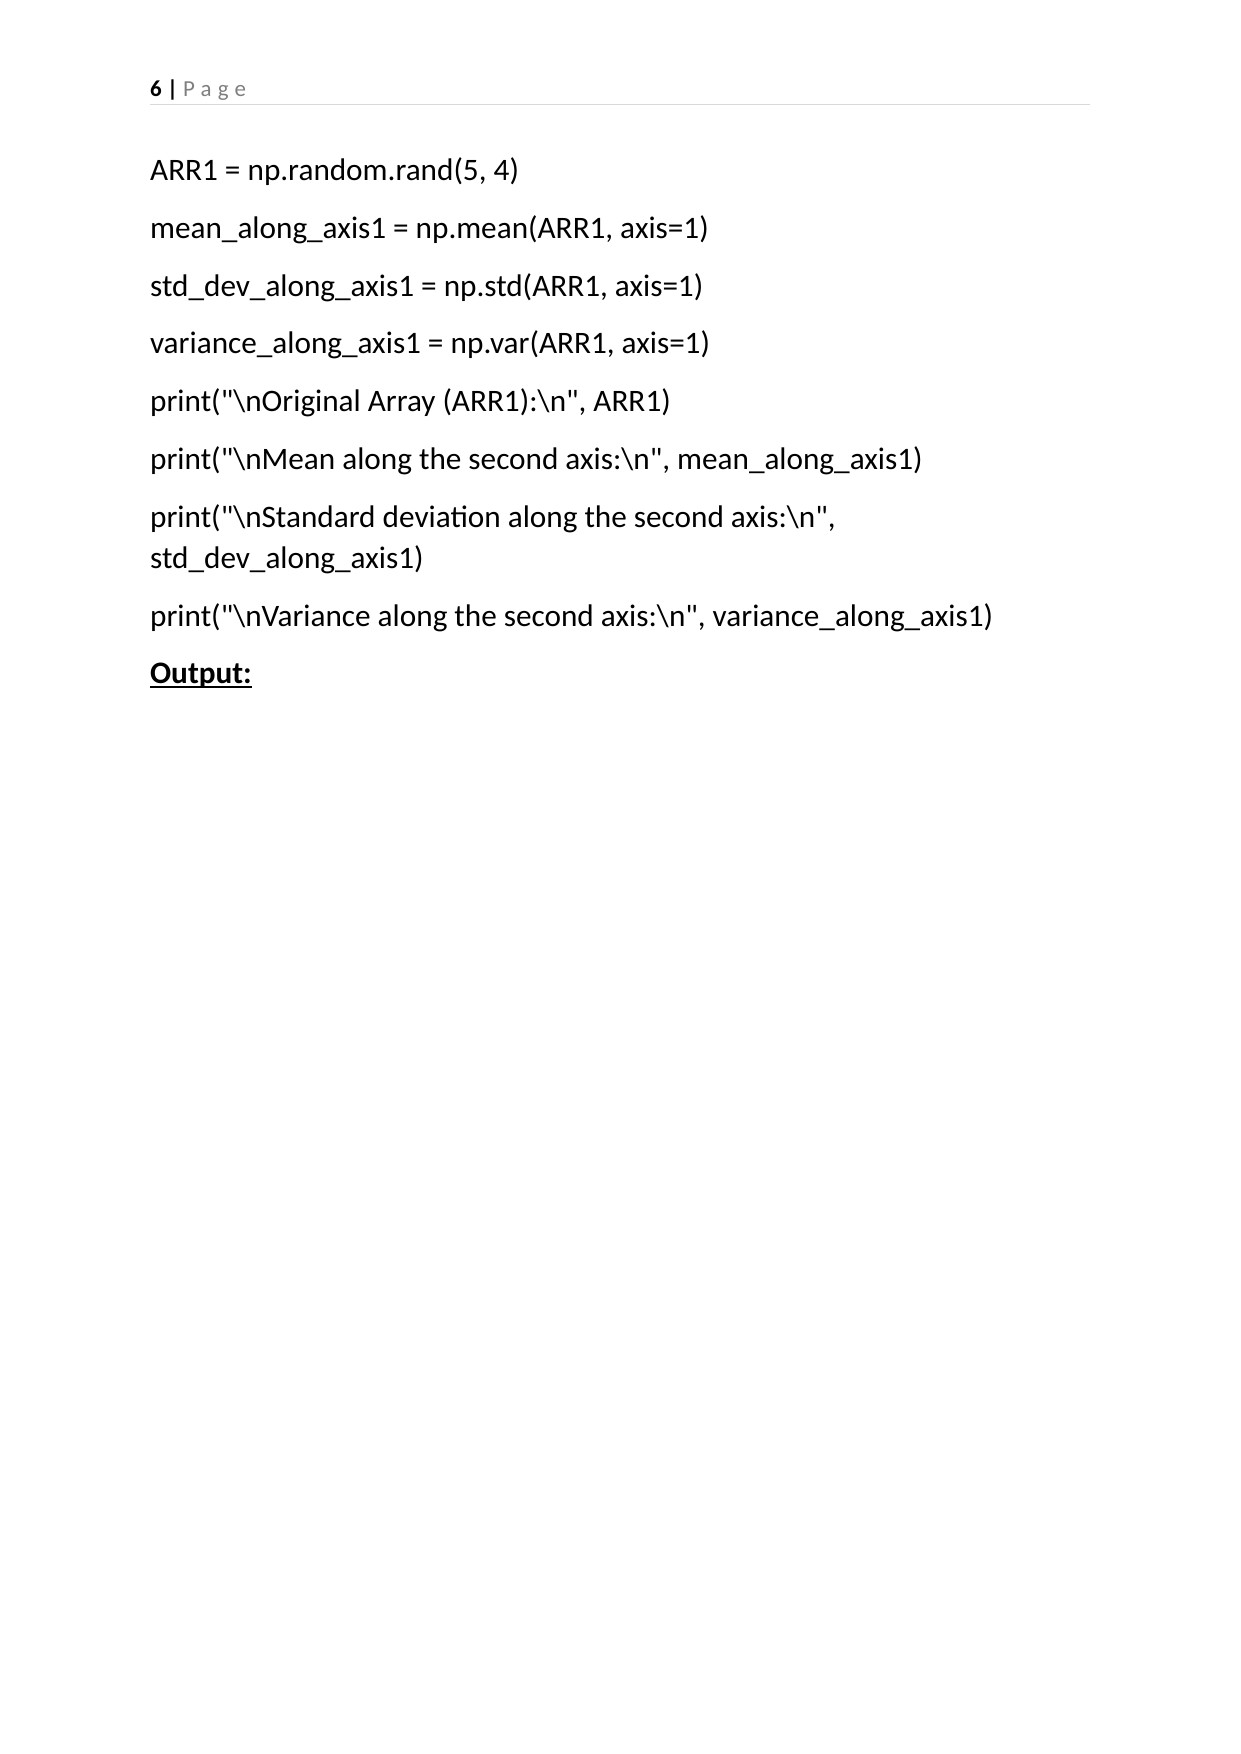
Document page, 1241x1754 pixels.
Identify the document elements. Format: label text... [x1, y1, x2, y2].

text Output: [150, 654, 1090, 692]
text print("\nVariance along the second axis:\n", variance_along_axis1) [150, 596, 1090, 634]
text print("\nStandard deviation along the second axis:\n", std_dev_along_axis1) [150, 497, 1090, 576]
text std_dev_along_axis1 = np.std(ARR1, axis=1) [150, 266, 1090, 304]
text ARR1 = np.random.rand(5, 4) [150, 150, 1090, 188]
text mean_along_axis1 = np.mean(ARR1, axis=1) [150, 208, 1090, 246]
text print("\nOriginal Array (ARR1):\n", ARR1) [150, 381, 1090, 419]
text print("\nMean along the second axis:\n", mean_along_axis1) [150, 439, 1090, 477]
text variance_along_axis1 = np.var(ARR1, axis=1) [150, 323, 1090, 362]
